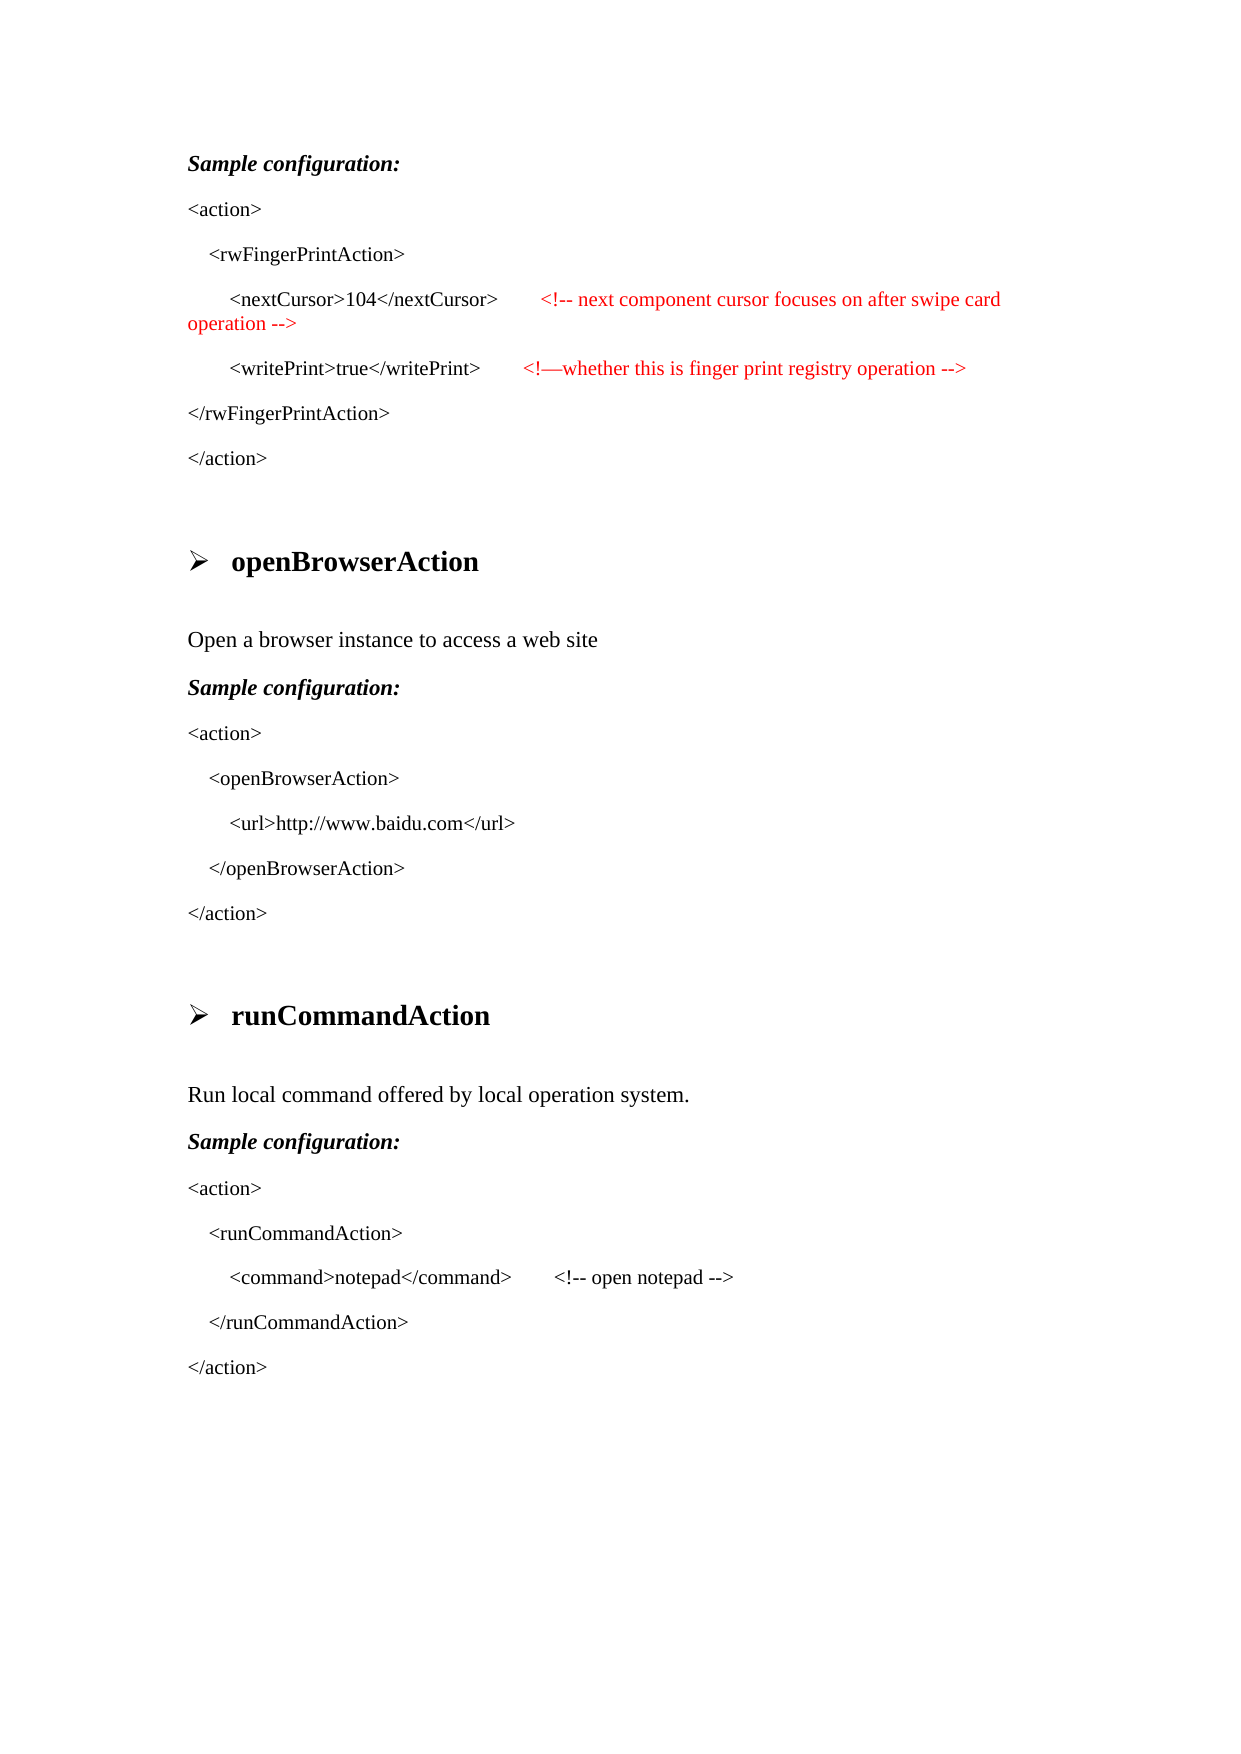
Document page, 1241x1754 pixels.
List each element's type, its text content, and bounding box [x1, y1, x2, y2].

text </rwFingerPrintAction> [187, 401, 1053, 425]
text </openBrowserAction> [187, 856, 1053, 879]
text </runCommandAction> [187, 1310, 1053, 1334]
text <runCommandAction> [187, 1220, 1053, 1244]
text <action> [187, 197, 1053, 221]
text Sample configuration: [187, 1128, 1053, 1155]
subtitle runCommandAction [187, 998, 1053, 1032]
text <writePrint>true</writePrint> <!—whether this is finger print registry operation --> [187, 356, 1053, 380]
text Open a browser instance to access a web site [187, 626, 1053, 653]
text <nextCursor>104</nextCursor> <!-- next component cursor focuses on after swipe card operation --> [187, 287, 1053, 335]
text Run local command offered by local operation system. [187, 1081, 1053, 1107]
text <rwFingerPrintAction> [187, 242, 1053, 266]
text Sample configuration: [187, 674, 1053, 700]
text <action> [187, 721, 1053, 745]
subtitle openBrowserAction [187, 544, 1053, 577]
text </action> [187, 446, 1053, 470]
text <openBrowserAction> [187, 766, 1053, 790]
text <url>http://www.baidu.com</url> [187, 811, 1053, 835]
text <command>notepad</command> <!-- open notepad --> [187, 1265, 1053, 1289]
text Sample configuration: [187, 150, 1053, 176]
text </action> [187, 900, 1053, 924]
text </action> [187, 1355, 1053, 1379]
text <action> [187, 1176, 1053, 1199]
